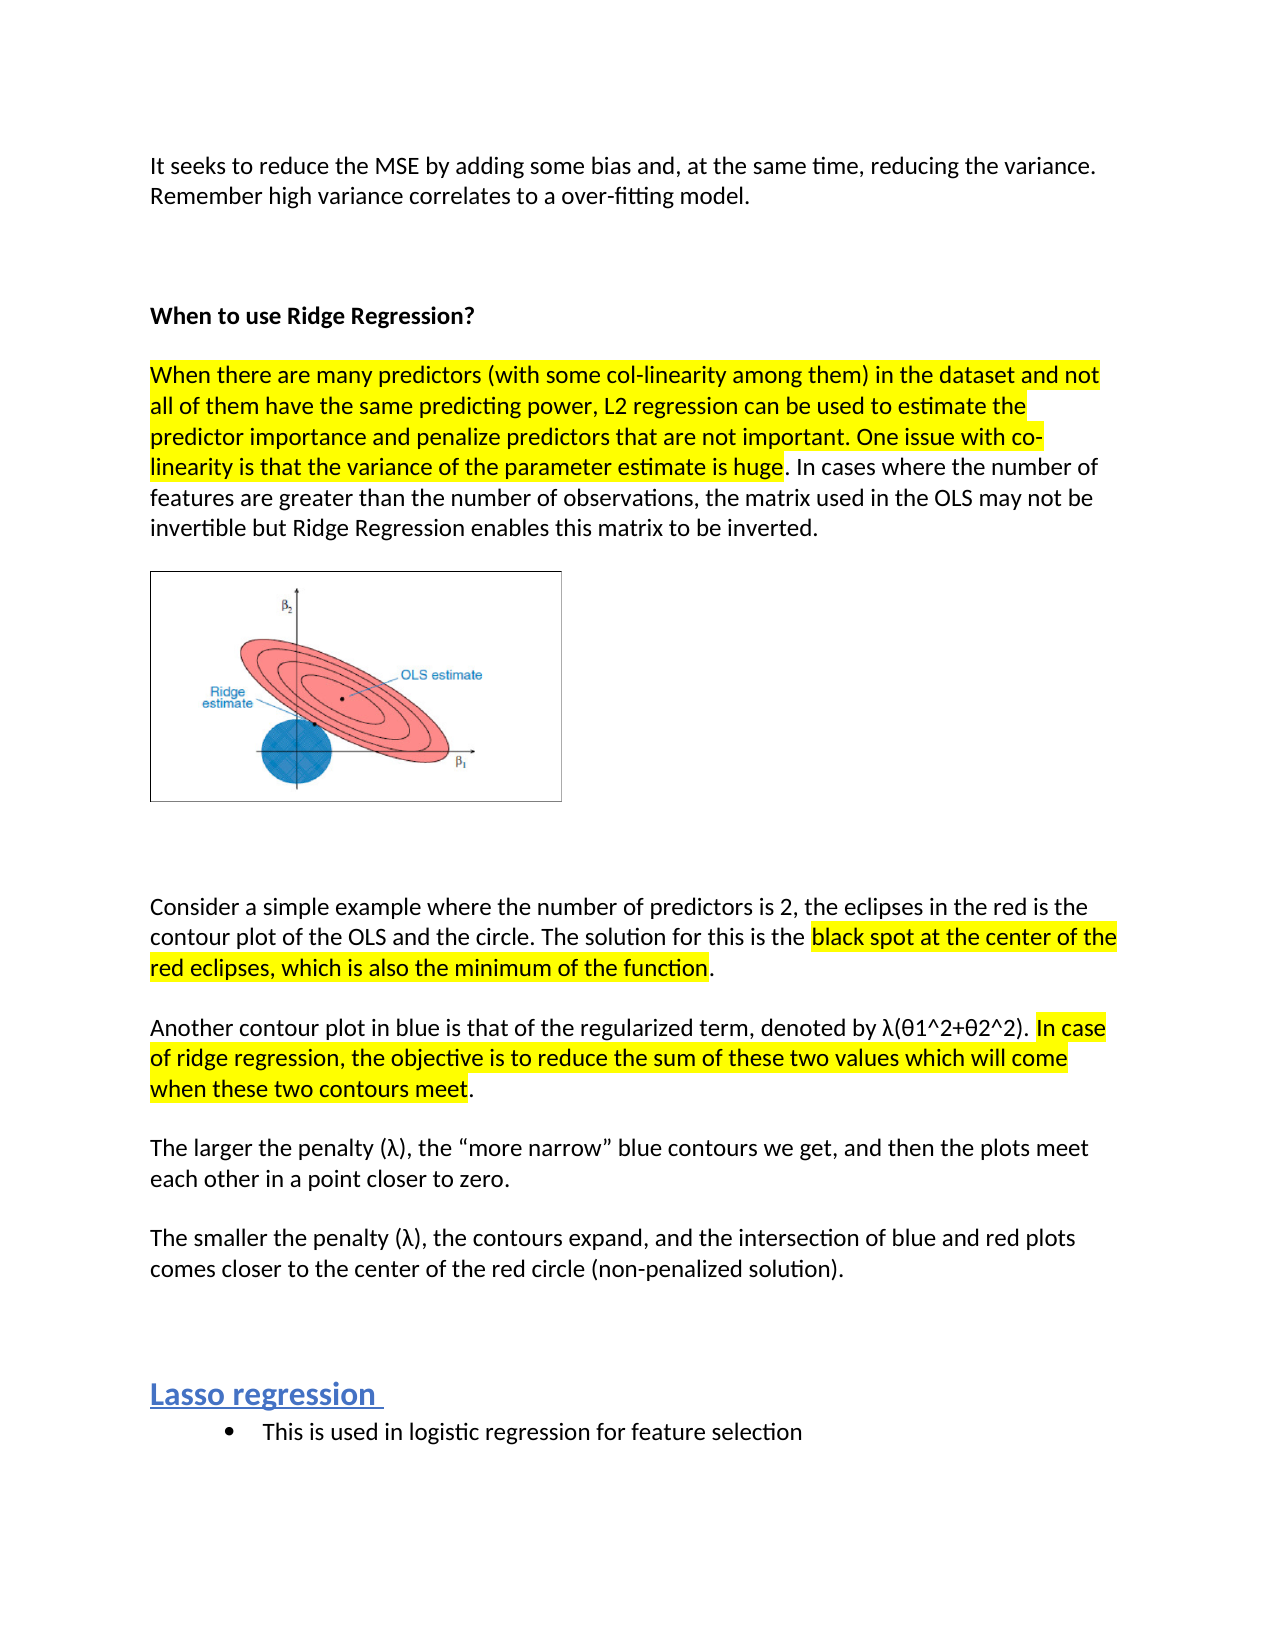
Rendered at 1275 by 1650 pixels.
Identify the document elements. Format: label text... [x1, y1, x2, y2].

text The larger the penalty (λ), the “more narrow” blue contours we get, and then the plots meet each other in a point closer to zero. [150, 1132, 1125, 1193]
text The smaller the penalty (λ), the contours expand, and the intersection of blue and red plots comes closer to the center of the red circle (non-penalized solution). [150, 1223, 1125, 1284]
text Another contour plot in blue is that of the regularized term, denoted by λ(θ1^2+θ2^2). In case of ridge regression, the objective is to reduce the sum of these two values which will come when these two contours meet. [468, 1012, 1125, 1103]
text Consider a simple example where the number of predictors is 2, the eclipses in the red is the contour plot of the OLS and the circle. The solution for this is the black spot at the center of the red eclipses, which is also the minimum of the function. [150, 891, 1125, 982]
text When there are many predictors (with some col-linearity among them) in the dataset and not all of them have the same predicting power, L2 regression can be used to estimate the predictor importance and penalize predictors that are not important. One issue with co-linearity is that the variance of the parameter estimate is huge. In cases where the number of features are greater than the number of observations, the matrix used in the OLS may not be invertible but Ridge Regression enables this matrix to be inverted. [150, 359, 1125, 543]
text Another contour plot in blue is that of the regularized term, denoted by λ(θ1^2+θ2^2). In case of ridge regression, the objective is to reduce the sum of these two values which will come when these two contours meet. [150, 1012, 1036, 1042]
list This is used in logistic regression for feature selection [225, 1416, 1125, 1447]
picture [150, 571, 562, 802]
text When to use Ridge Regression? [150, 300, 1125, 330]
text It seeks to reduce the MSE by adding some bias and, at the same time, reducing the variance. Remember high variance correlates to a over-fitting model. [150, 150, 1125, 211]
subtitle Lasso regression [150, 1372, 1125, 1413]
